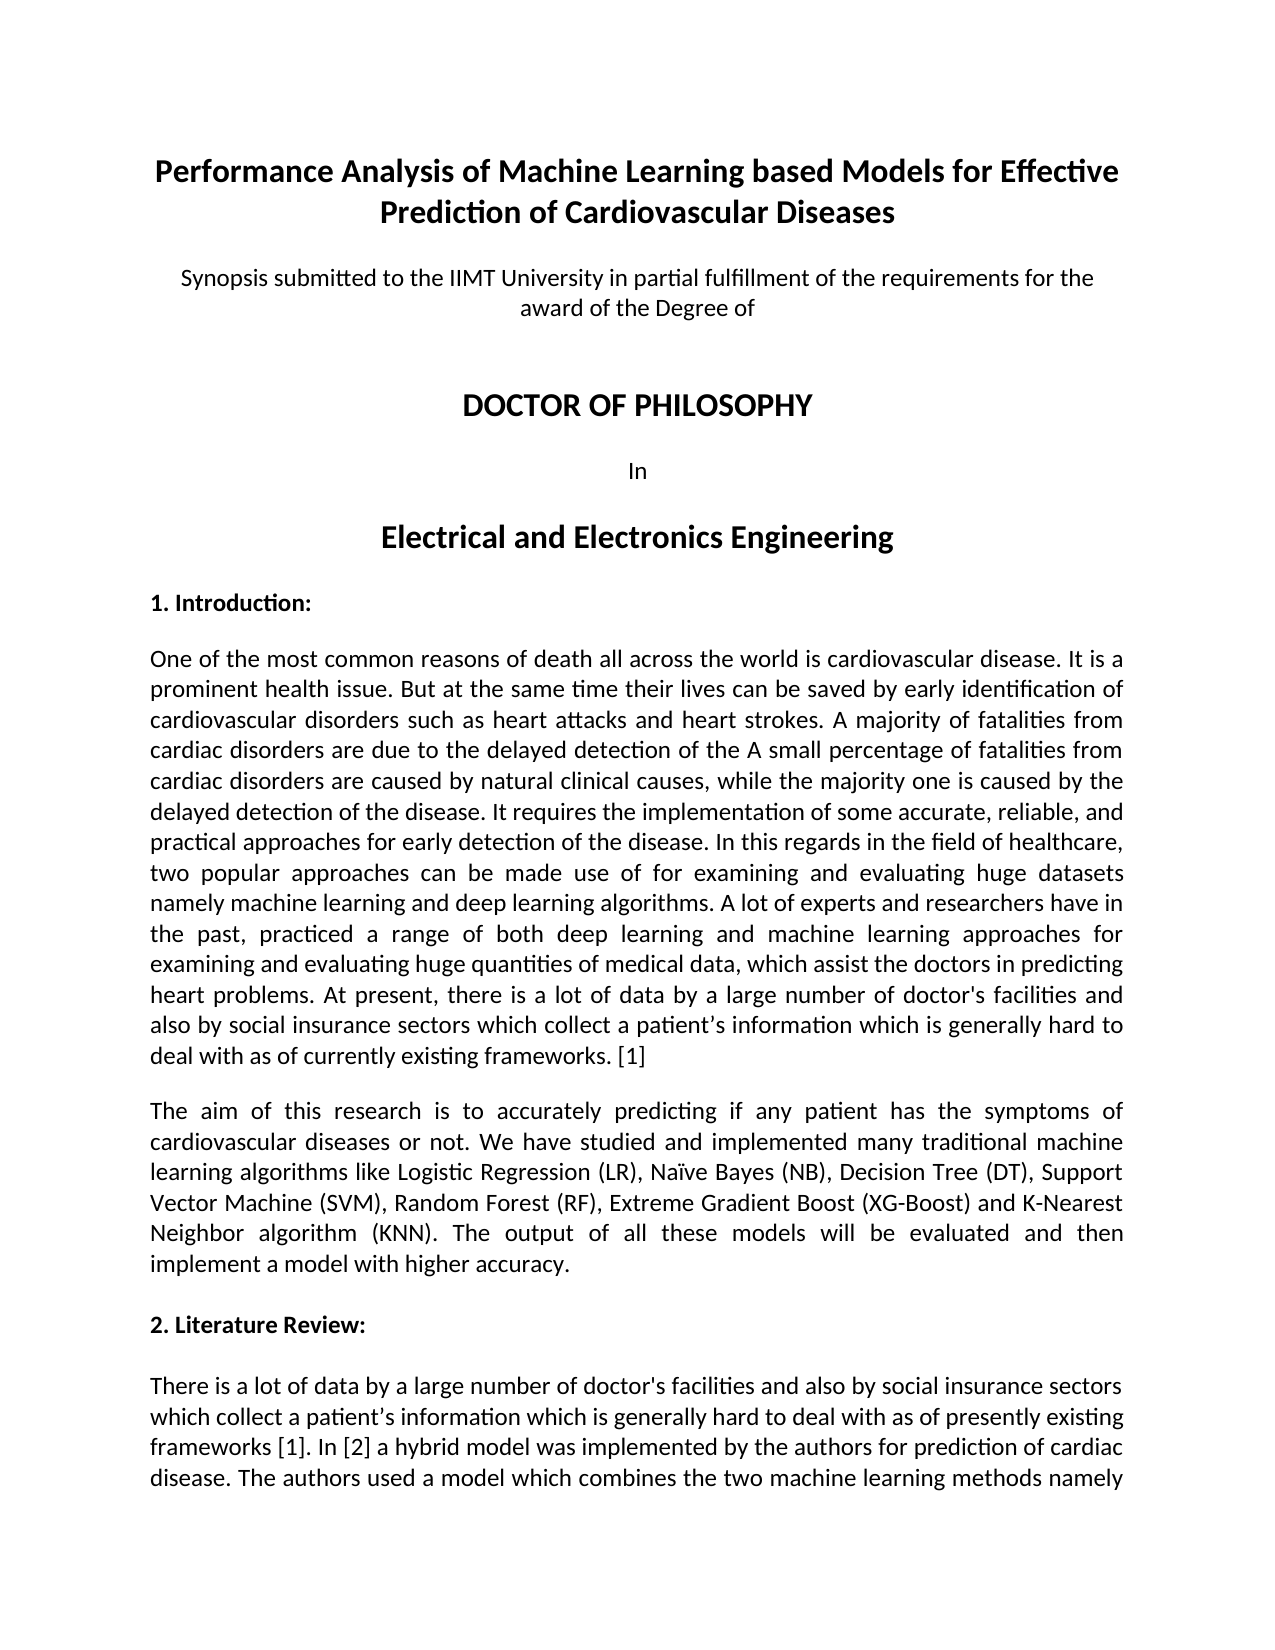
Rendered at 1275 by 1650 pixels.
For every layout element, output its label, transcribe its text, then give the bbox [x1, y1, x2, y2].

text One of the most common reasons of death all across the world is cardiovascular disease. It is a prominent health issue. But at the same time their lives can be saved by early identification of cardiovascular disorders such as heart attacks and heart strokes. A majority of fatalities from cardiac disorders are due to the delayed detection of the A small percentage of fatalities from cardiac disorders are caused by natural clinical causes, while the majority one is caused by the delayed detection of the disease. It requires the implementation of some accurate, reliable, and practical approaches for early detection of the disease. In this regards in the field of healthcare, two popular approaches can be made use of for examining and evaluating huge datasets namely machine learning and deep learning algorithms. A lot of experts and researchers have in the past, practiced a range of both deep learning and machine learning approaches for examining and evaluating huge quantities of medical data, which assist the doctors in predicting heart problems. At present, there is a lot of data by a large number of doctor's facilities and also by social insurance sectors which collect a patient’s information which is generally hard to deal with as of currently existing frameworks. [1] [150, 643, 1125, 1070]
text 1. Introduction: [150, 588, 1125, 618]
text Performance Analysis of Machine Learning based Models for Effective Prediction of Cardiovascular Diseases [895, 150, 1125, 231]
text 2. Literature Review: [150, 1309, 1125, 1339]
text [150, 1370, 1125, 1492]
text Synopsis submitted to the IIMT University in partial fulfillment of the requirements for the award of the Degree of [150, 262, 1125, 323]
text DOCTOR OF PHILOSOPHY [150, 384, 1125, 425]
text The aim of this research is to accurately predicting if any patient has the symptoms of cardiovascular diseases or not. We have studied and implemented many traditional machine learning algorithms like Logistic Regression (LR), Naïve Bayes (NB), Decision Tree (DT), Support Vector Machine (SVM), Random Forest (RF), Extreme Gradient Boost (XG-Boost) and K-Nearest Neighbor algorithm (KNN). The output of all these models will be evaluated and then implement a model with higher accuracy. [150, 1095, 1125, 1278]
text Electrical and Electronics Engineering [150, 516, 1125, 557]
text In [150, 455, 1125, 486]
text Performance Analysis of Machine Learning based Models for Effective Prediction of Cardiovascular Diseases [150, 150, 380, 231]
